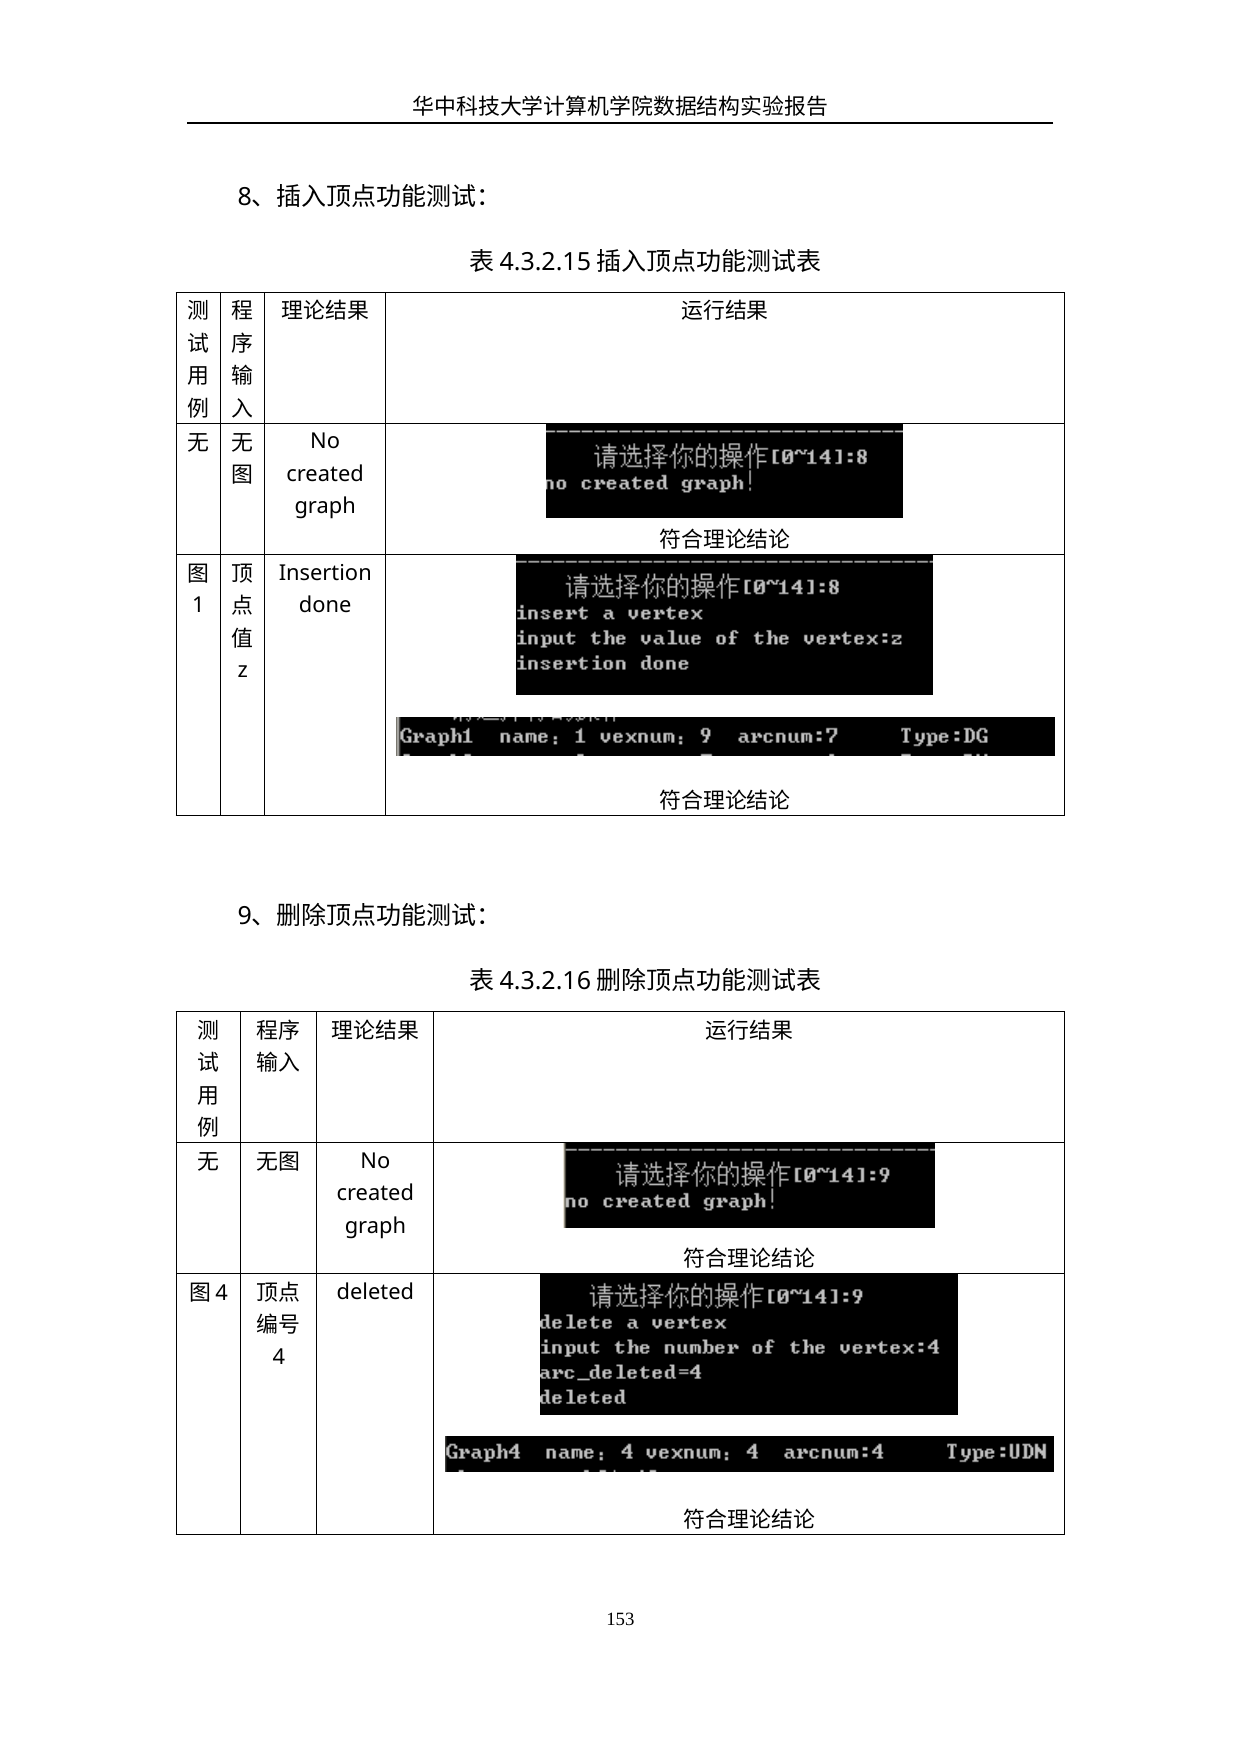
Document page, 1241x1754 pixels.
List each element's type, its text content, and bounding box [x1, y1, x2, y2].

picture [516, 555, 933, 695]
picture [540, 1274, 958, 1415]
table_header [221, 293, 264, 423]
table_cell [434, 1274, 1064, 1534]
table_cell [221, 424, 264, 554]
text 8、插入顶点功能测试： [187, 162, 1053, 227]
text 9、删除顶点功能测试： [187, 881, 1053, 946]
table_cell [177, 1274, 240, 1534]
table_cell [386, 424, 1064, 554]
picture [563, 1143, 935, 1228]
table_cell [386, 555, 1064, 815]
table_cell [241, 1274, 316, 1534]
text 表4.3.2.16删除顶点功能测试表 [187, 946, 1053, 1011]
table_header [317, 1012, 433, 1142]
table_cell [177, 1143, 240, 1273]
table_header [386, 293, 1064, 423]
text 表4.3.2.15插入顶点功能测试表 [187, 227, 1053, 292]
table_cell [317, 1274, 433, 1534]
picture [396, 717, 1055, 756]
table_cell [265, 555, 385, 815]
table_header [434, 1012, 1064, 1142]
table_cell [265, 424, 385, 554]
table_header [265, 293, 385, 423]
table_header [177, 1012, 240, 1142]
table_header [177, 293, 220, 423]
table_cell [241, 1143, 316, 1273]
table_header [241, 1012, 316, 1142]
picture [445, 1436, 1054, 1472]
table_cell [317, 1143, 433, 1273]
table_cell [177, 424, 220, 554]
picture [546, 423, 903, 518]
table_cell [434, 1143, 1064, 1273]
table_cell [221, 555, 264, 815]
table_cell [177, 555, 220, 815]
